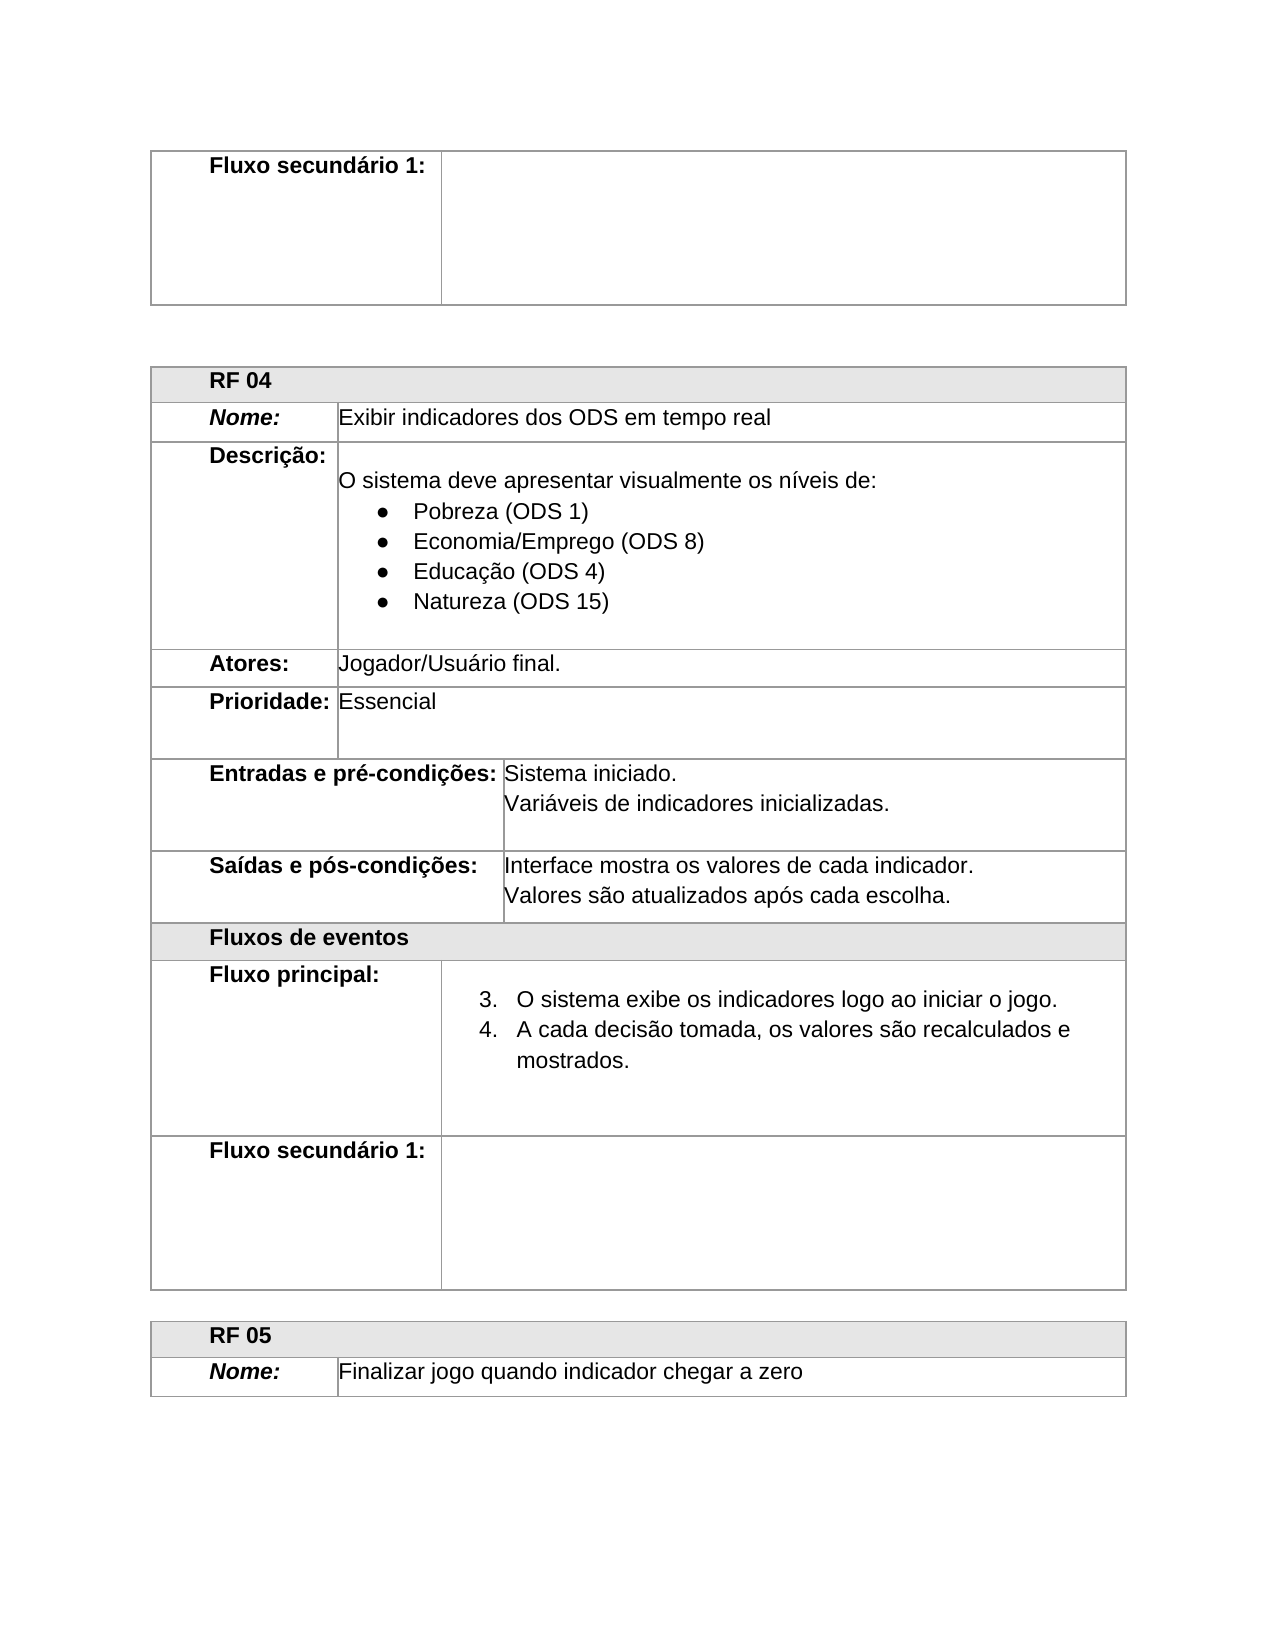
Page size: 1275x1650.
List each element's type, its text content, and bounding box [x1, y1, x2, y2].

table_cell [442, 152, 1125, 304]
table_cell Prioridade: [152, 688, 337, 758]
table_cell Interface mostra os valores de cada indicador. Valores são atualizados após cada escolha. [505, 852, 1125, 922]
table_cell Fluxos de eventos [152, 924, 1125, 960]
table_cell Essencial [339, 688, 1125, 758]
table_cell Fluxo secundário 1: [152, 1137, 441, 1289]
table_cell [442, 1137, 1125, 1289]
table_cell Sistema iniciado. Variáveis de indicadores inicializadas. [505, 760, 1125, 850]
table_cell Nome: [152, 1358, 337, 1396]
table_cell Saídas e pós-condições: [152, 852, 503, 922]
table_cell O sistema exibe os indicadores logo ao iniciar o jogo. A cada decisão tomada, os valores são recalculados e mostrados. [442, 961, 1125, 1135]
table_cell Entradas e pré-condições: [152, 760, 503, 850]
table_cell O sistema deve apresentar visualmente os níveis de: Pobreza (ODS 1) Economia/Emprego (ODS 8) Educação (ODS 4) Natureza (ODS 15) [339, 443, 1125, 649]
table_cell Finalizar jogo quando indicador chegar a zero [339, 1358, 1125, 1396]
table_cell Descrição: [152, 443, 337, 649]
table_cell Atores: [152, 650, 337, 686]
table_header RF 05 [152, 1322, 1125, 1357]
table_header RF 04 [152, 368, 1125, 402]
table_cell Exibir indicadores dos ODS em tempo real [339, 403, 1125, 441]
table_cell Nome: [152, 403, 337, 441]
table_cell Fluxo secundário 1: [152, 152, 441, 304]
table_cell Jogador/Usuário final. [339, 650, 1125, 686]
table_cell Fluxo principal: [152, 961, 441, 1135]
